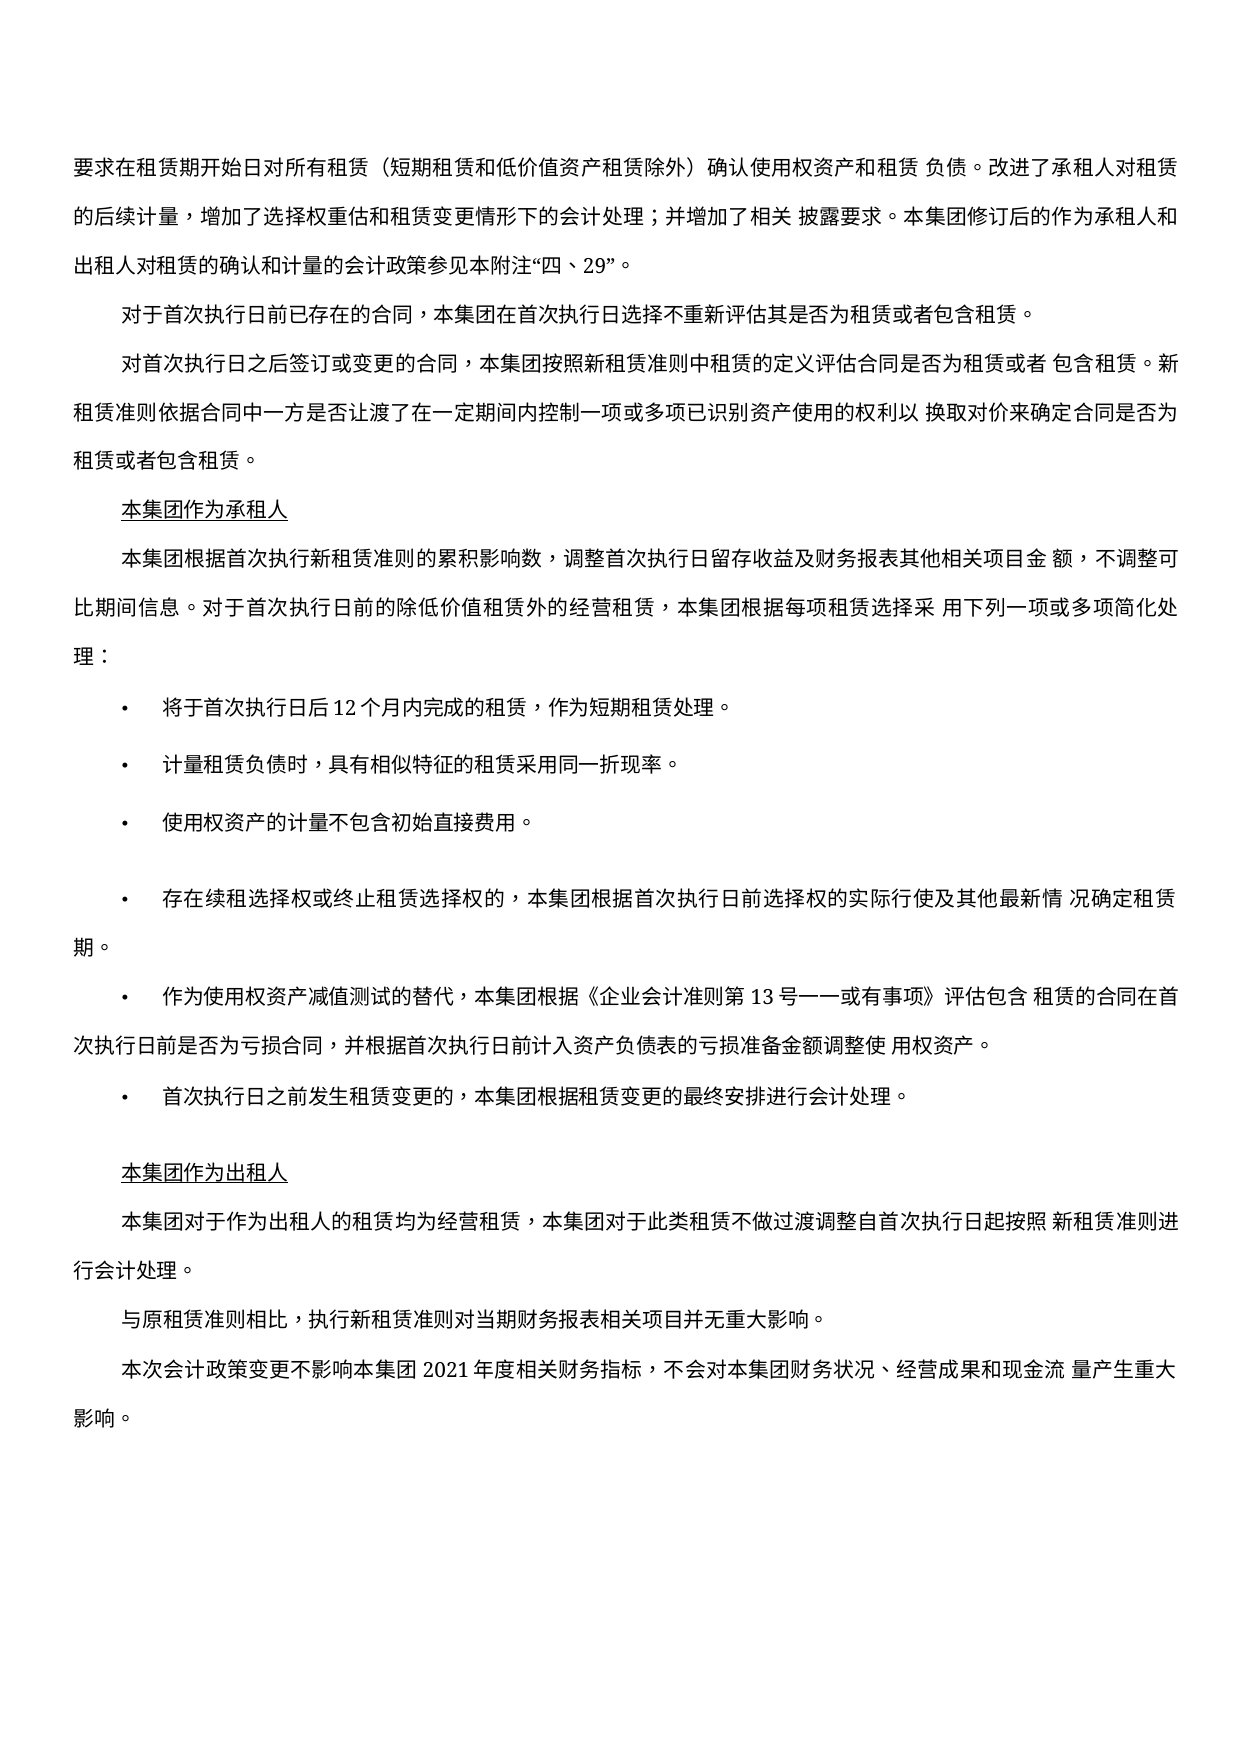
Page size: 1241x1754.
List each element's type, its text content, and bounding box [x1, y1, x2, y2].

list 使用权资产的计量不包含初始直接费用。 [73, 808, 1179, 837]
text 本次会计政策变更不影响本集团2021年度相关财务指标，不会对本集团财务状况、经营成果和现金流 量产生重大影响。 [73, 1338, 1179, 1436]
list 作为使用权资产减值测试的替代，本集团根据《企业会计准则第13号一一或有事项》评估包含 租赁的合同在首次执行日前是否为亏损合同，并根据首次执行日前计入资产负债表的亏损准备金额调整使 用权资产。 [73, 965, 1179, 1064]
list 首次执行日之前发生租赁变更的，本集团根据租赁变更的最终安排进行会计处理。 [73, 1082, 1179, 1111]
list 计量租赁负债时，具有相似特征的租赁采用同一折现率。 [73, 750, 1179, 778]
text 本集团作为出租人 [73, 1141, 1179, 1190]
list 将于首次执行日后12个月内完成的租赁，作为短期租赁处理。 [73, 693, 1179, 722]
list 存在续租选择权或终止租赁选择权的，本集团根据首次执行日前选择权的实际行使及其他最新情 况确定租赁期。 [73, 867, 1179, 965]
text 对首次执行日之后签订或变更的合同，本集团按照新租赁准则中租赁的定义评估合同是否为租赁或者 包含租赁。新租赁准则依据合同中一方是否让渡了在一定期间内控制一项或多项已识别资产使用的权利以 换取对价来确定合同是否为租赁或者包含租赁。 [73, 332, 1179, 479]
text 本集团作为承租人 [73, 479, 1179, 528]
text 本集团根据首次执行新租赁准则的累积影响数，调整首次执行日留存收益及财务报表其他相关项目金 额，不调整可比期间信息。对于首次执行日前的除低价值租赁外的经营租赁，本集团根据每项租赁选择采 用下列一项或多项简化处理： [73, 528, 1179, 674]
text 对于首次执行日前已存在的合同，本集团在首次执行日选择不重新评估其是否为租赁或者包含租赁。 [73, 283, 1179, 332]
text 与原租赁准则相比，执行新租赁准则对当期财务报表相关项目并无重大影响。 [73, 1288, 1179, 1338]
text 本集团对于作为出租人的租赁均为经营租赁，本集团对于此类租赁不做过渡调整自首次执行日起按照 新租赁准则进行会计处理。 [73, 1190, 1179, 1288]
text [73, 137, 1179, 283]
